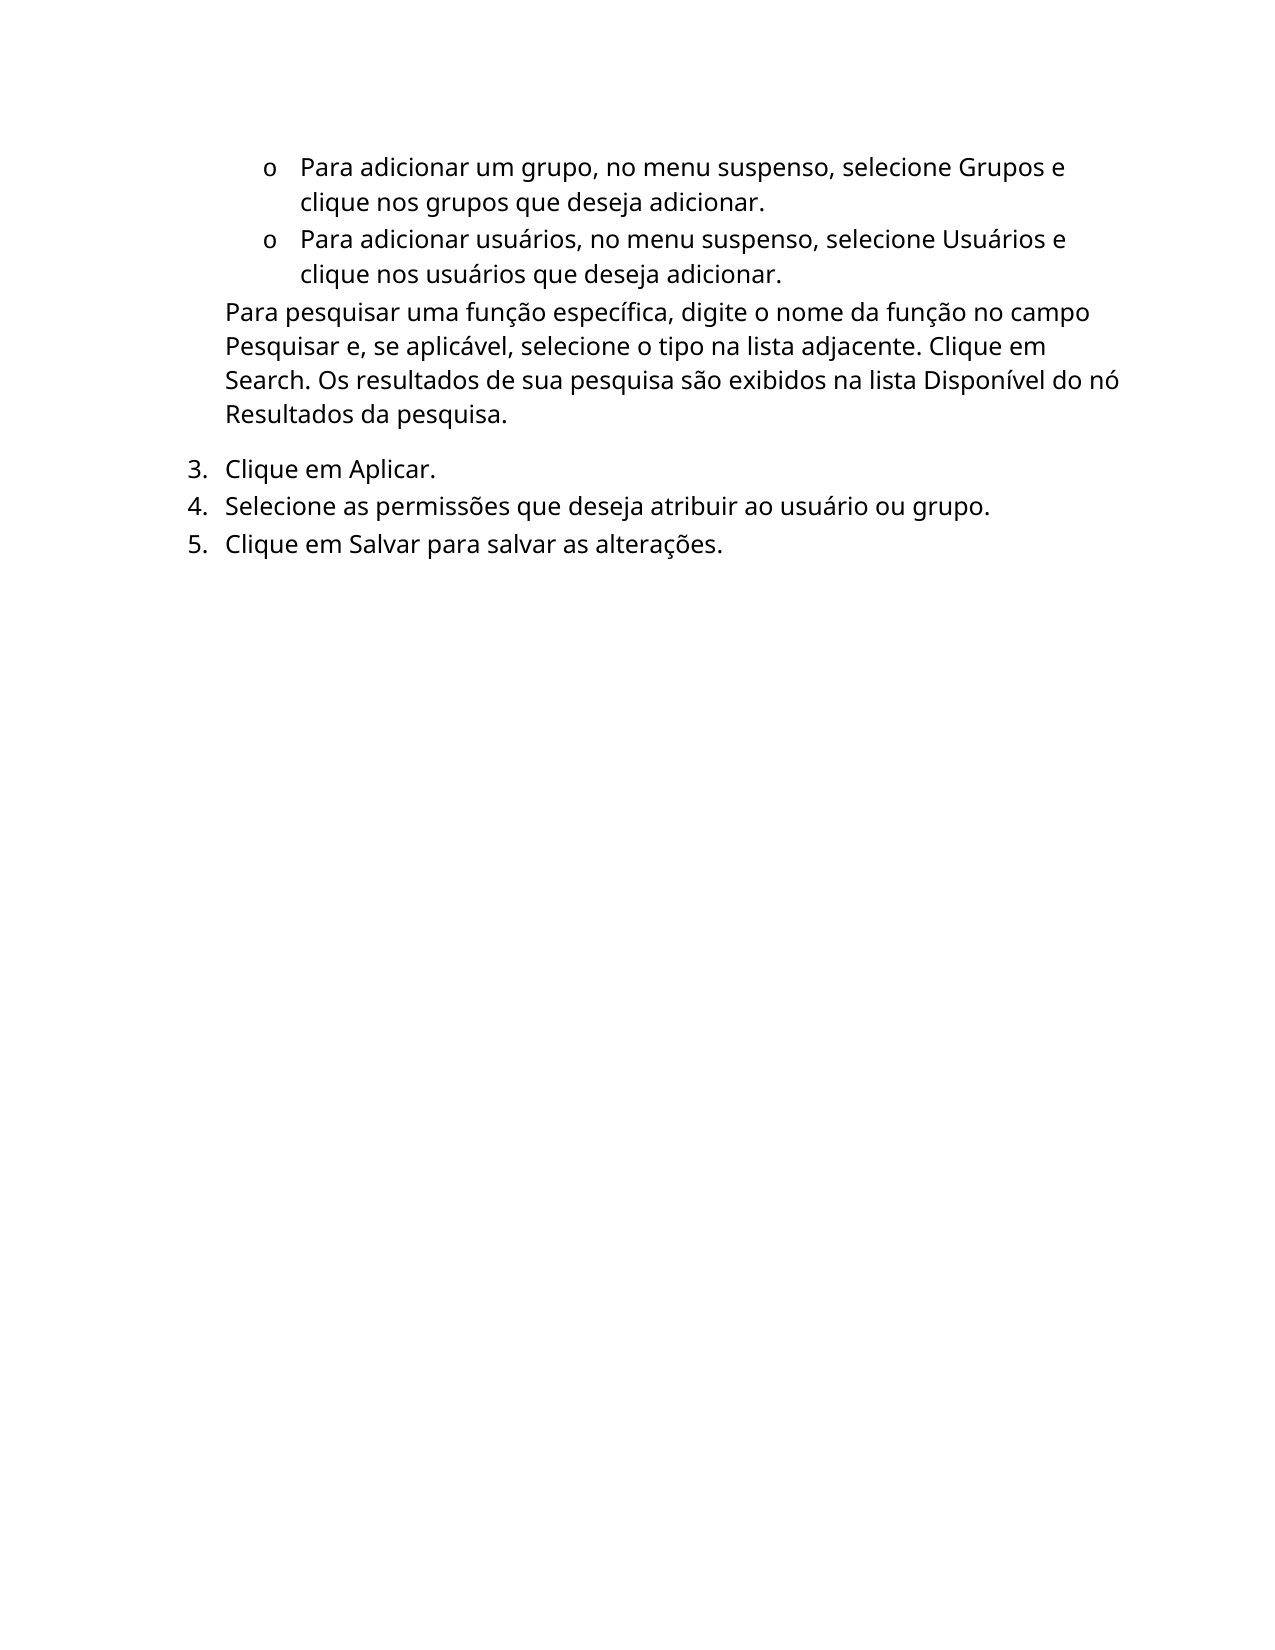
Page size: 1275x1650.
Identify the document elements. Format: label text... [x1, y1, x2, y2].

list Clique em Salvar para salvar as alterações. [187, 527, 1125, 561]
list Para pesquisar uma função específica, digite o nome da função no campo Pesquisar e, se aplicável, selecione o tipo na lista adjacente. Clique em Search. Os resultados de sua pesquisa são exibidos na lista Disponível do nó Resultados da pesquisa. [187, 294, 1125, 430]
list Para adicionar usuários, no menu suspenso, selecione Usuários e clique nos usuários que deseja adicionar. [262, 222, 1125, 290]
list Para adicionar um grupo, no menu suspenso, selecione Grupos e clique nos grupos que deseja adicionar. [262, 150, 1125, 218]
list Selecione as permissões que deseja atribuir ao usuário ou grupo. [187, 489, 1125, 523]
list Clique em Aplicar. [187, 451, 1125, 485]
